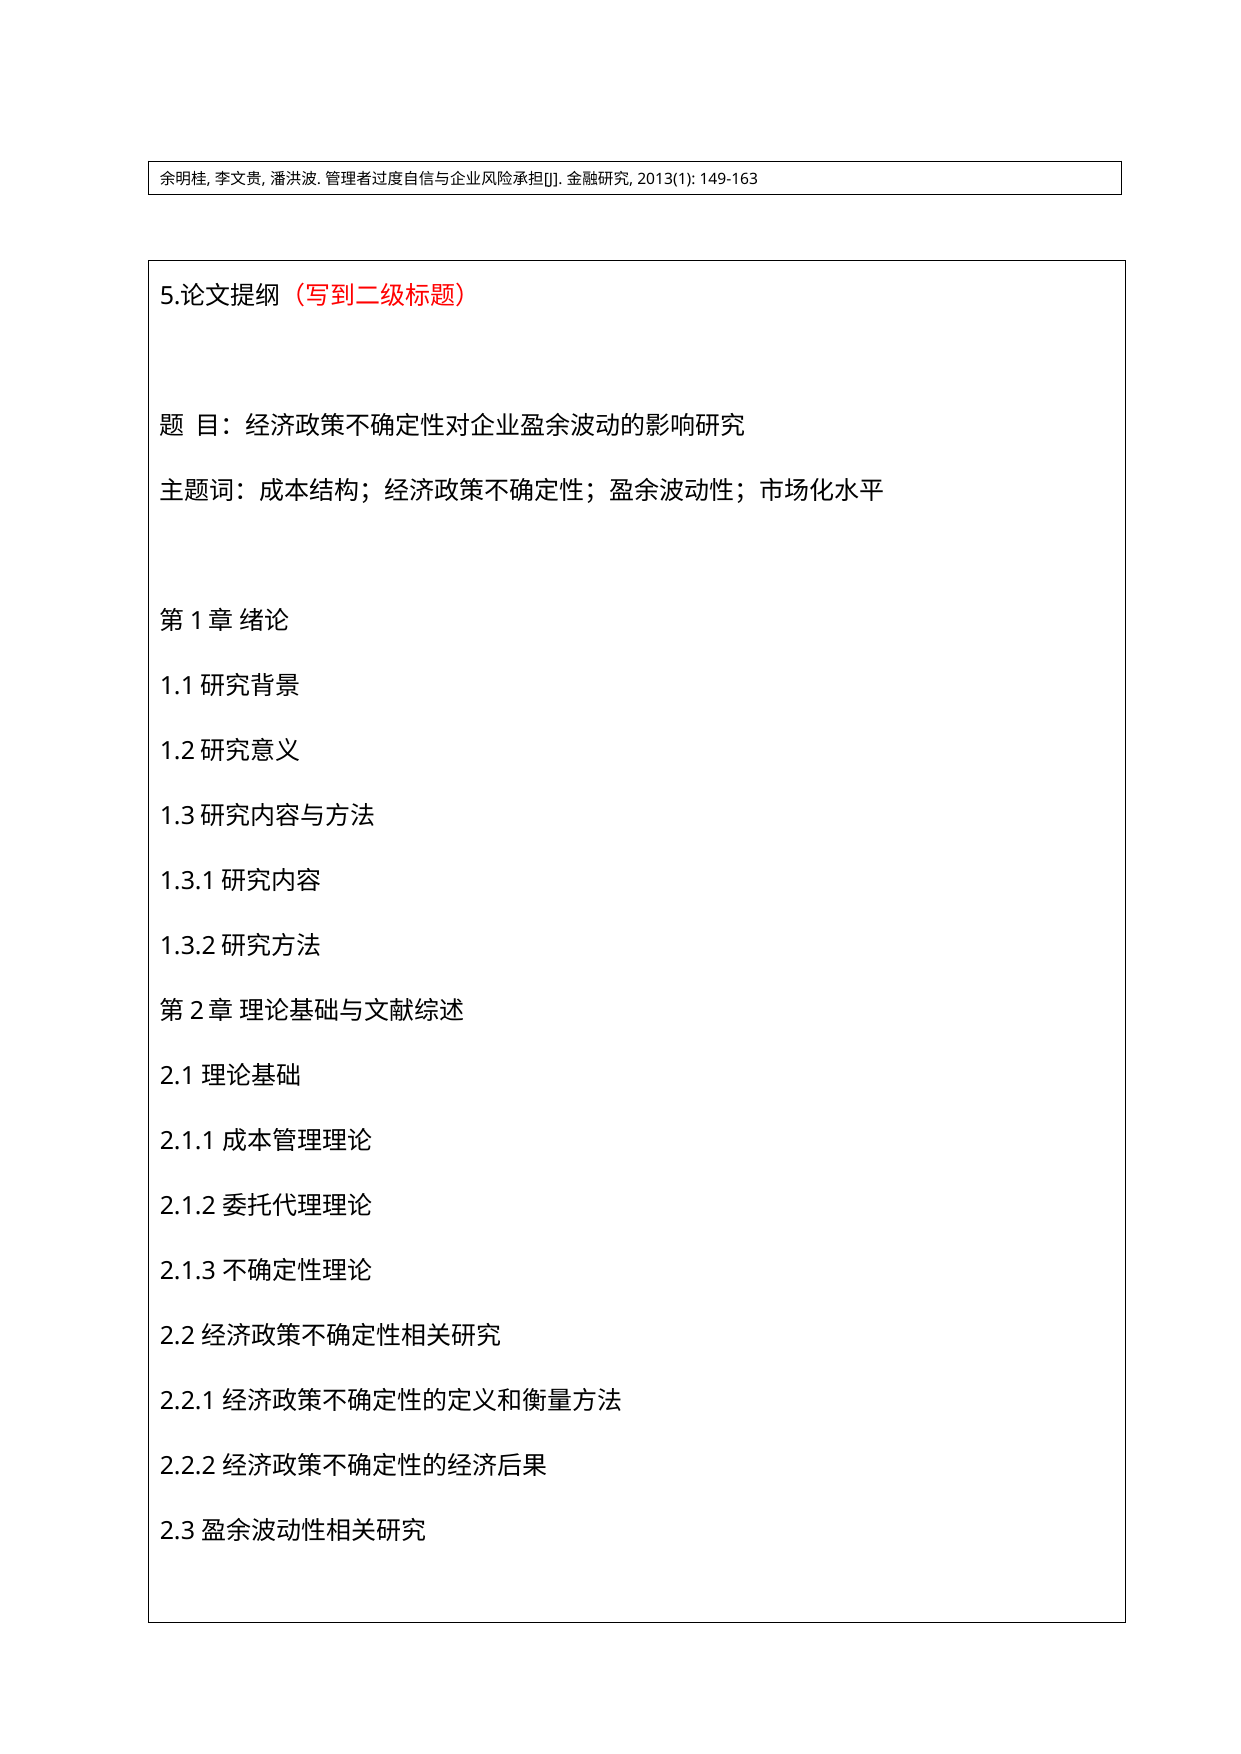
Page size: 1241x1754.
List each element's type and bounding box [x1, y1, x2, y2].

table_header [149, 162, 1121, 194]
table_header [149, 261, 1125, 1622]
